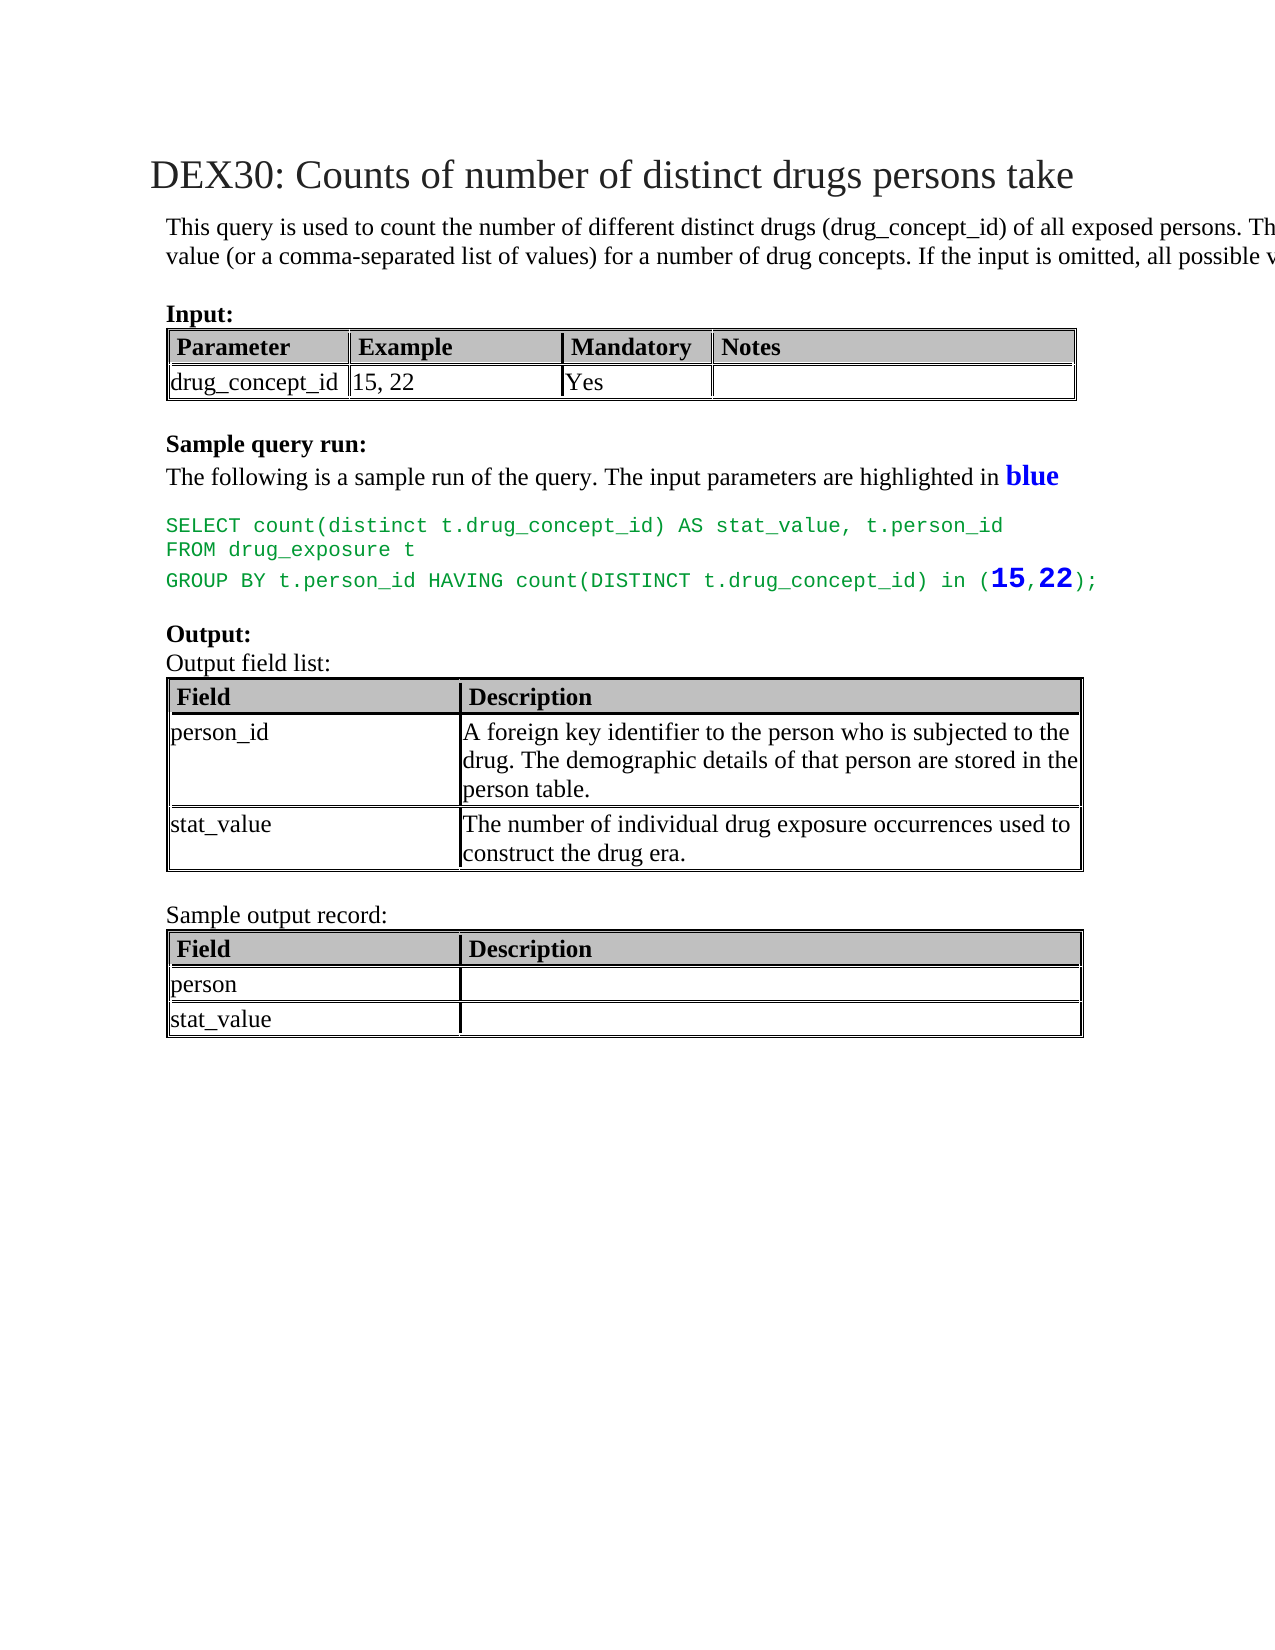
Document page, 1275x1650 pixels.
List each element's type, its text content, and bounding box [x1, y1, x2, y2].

table_header This query is used to count the number of different distinct drugs (drug_concept_id) of all exposed persons. The input to the query is a value (or a comma-separated list of values) for a number of drug concepts. If the input is omitted, all possible values are summarized. Input: Sample query run: The following is a sample run of the query. The input parameters are highlighted in blue SELECT count(distinct t.drug_concept_id) AS stat_value, t.person_id FROM drug_exposure t GROUP BY t.person_id HAVING count(DISTINCT t.drug_concept_id) in (15,22); Output: Output field list: Sample output record: [150, 197, 1275, 1053]
text DEX30: Counts of number of distinct drugs persons take [150, 150, 1125, 197]
